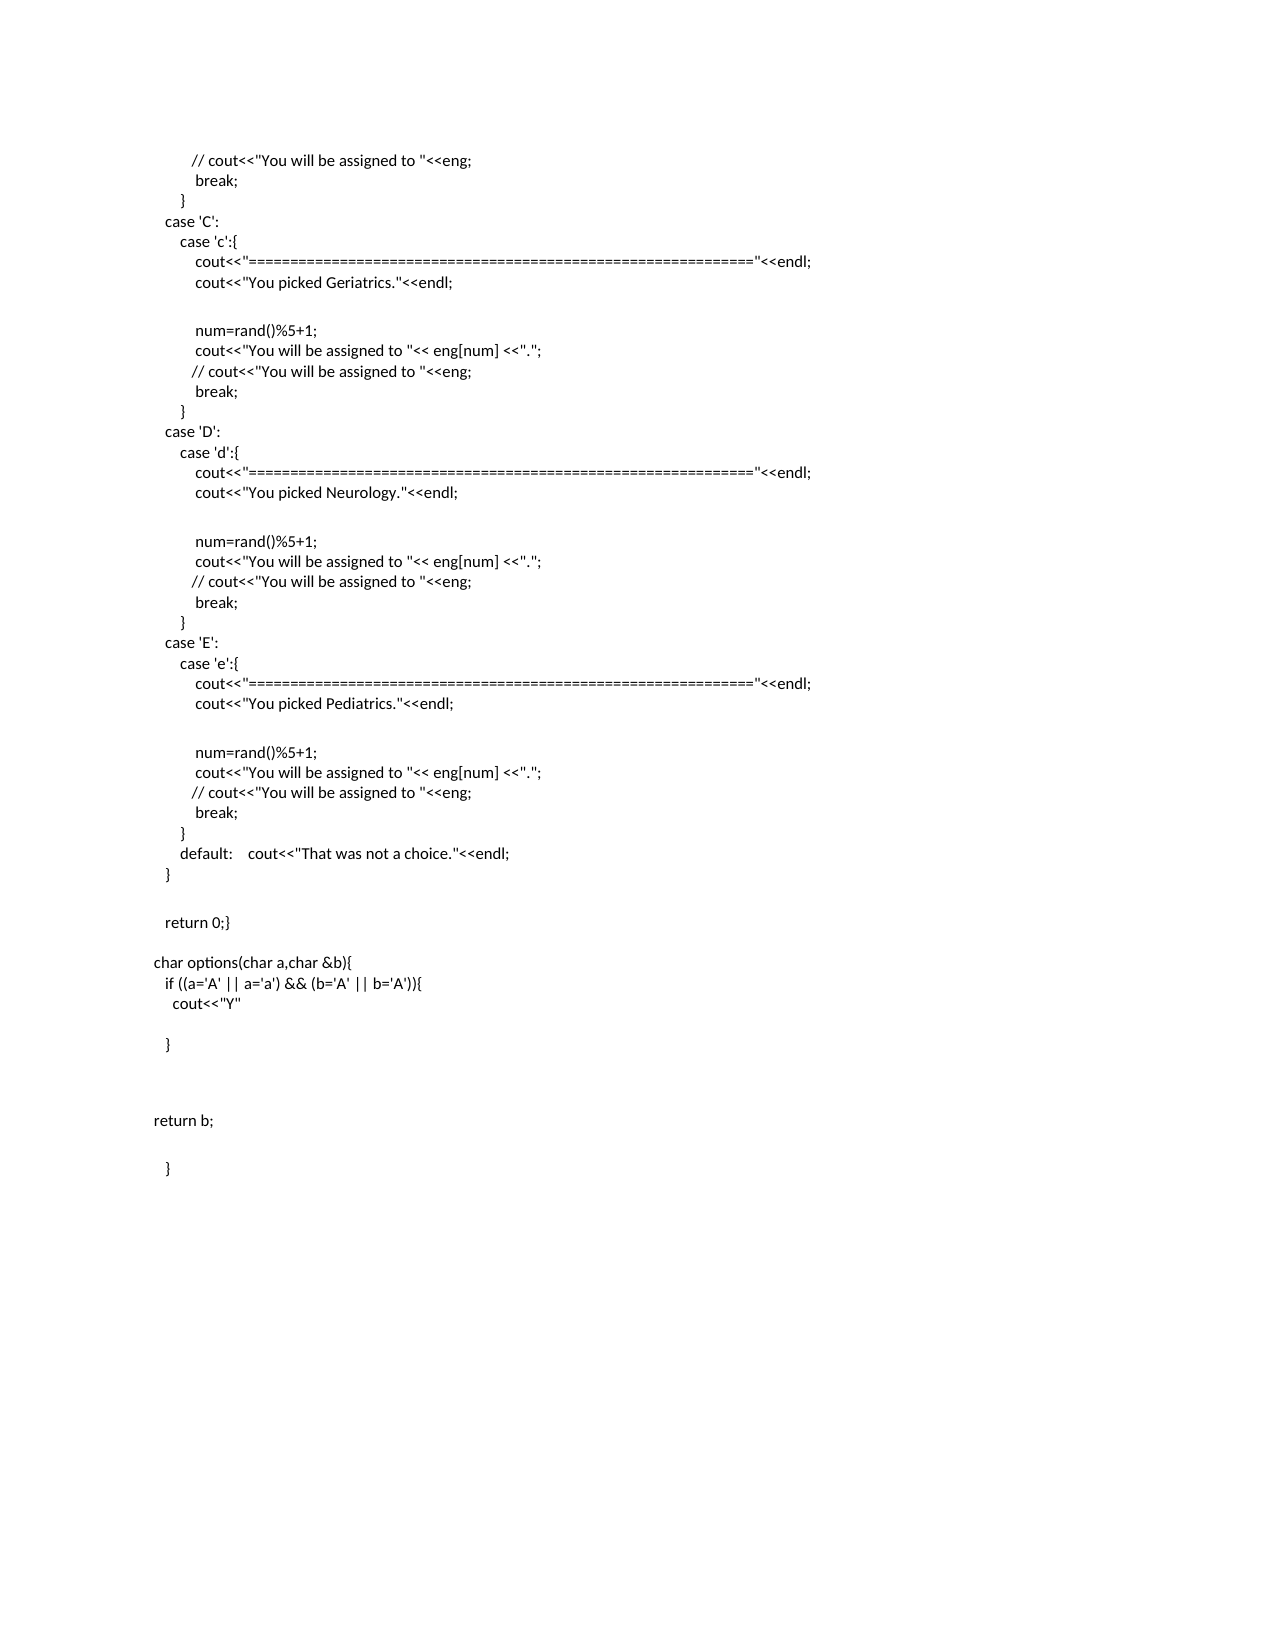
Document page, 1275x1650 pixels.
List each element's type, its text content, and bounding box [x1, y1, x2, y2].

text cout<<"Y" [150, 993, 1125, 1014]
text num=rand()%5+1; [150, 320, 1125, 341]
text case 'C': [150, 211, 1125, 231]
text } [150, 401, 1125, 422]
text case 'c':{ [150, 231, 1125, 252]
text // cout<<"You will be assigned to "<<eng; [150, 361, 1125, 381]
text case 'D': [150, 422, 1125, 442]
text } [150, 191, 1125, 211]
text case 'e':{ [150, 653, 1125, 673]
text break; [150, 170, 1125, 191]
text default: cout<<"That was not a choice."<<endl; [150, 843, 1125, 864]
text cout<<"============================================================="<<endl; [150, 673, 1125, 693]
text return 0;} [150, 912, 1125, 932]
text if ((a='A' || a='a') && (b='A' || b='A')){ [150, 973, 1125, 993]
text break; [150, 381, 1125, 401]
text } [150, 1159, 1125, 1179]
text num=rand()%5+1; [150, 742, 1125, 762]
text cout<<"You will be assigned to "<< eng[num] <<"."; [150, 551, 1125, 572]
text cout<<"You will be assigned to "<< eng[num] <<"."; [150, 341, 1125, 361]
text case 'd':{ [150, 442, 1125, 462]
text return b; [150, 1110, 1125, 1131]
text cout<<"You picked Geriatrics."<<endl; [150, 272, 1125, 292]
text num=rand()%5+1; [150, 531, 1125, 551]
text cout<<"You picked Neurology."<<endl; [150, 483, 1125, 503]
text cout<<"============================================================="<<endl; [150, 462, 1125, 483]
text // cout<<"You will be assigned to "<<eng; [150, 782, 1125, 803]
text // cout<<"You will be assigned to "<<eng; [150, 150, 1125, 170]
text } [150, 864, 1125, 884]
text break; [150, 592, 1125, 612]
text } [150, 1034, 1125, 1054]
text break; [150, 803, 1125, 823]
text } [150, 823, 1125, 843]
text } [150, 612, 1125, 633]
text cout<<"You will be assigned to "<< eng[num] <<"."; [150, 762, 1125, 782]
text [150, 252, 1125, 272]
text char options(char a,char &b){ [150, 953, 1125, 973]
text // cout<<"You will be assigned to "<<eng; [150, 572, 1125, 592]
text case 'E': [150, 633, 1125, 653]
text cout<<"You picked Pediatrics."<<endl; [150, 693, 1125, 714]
